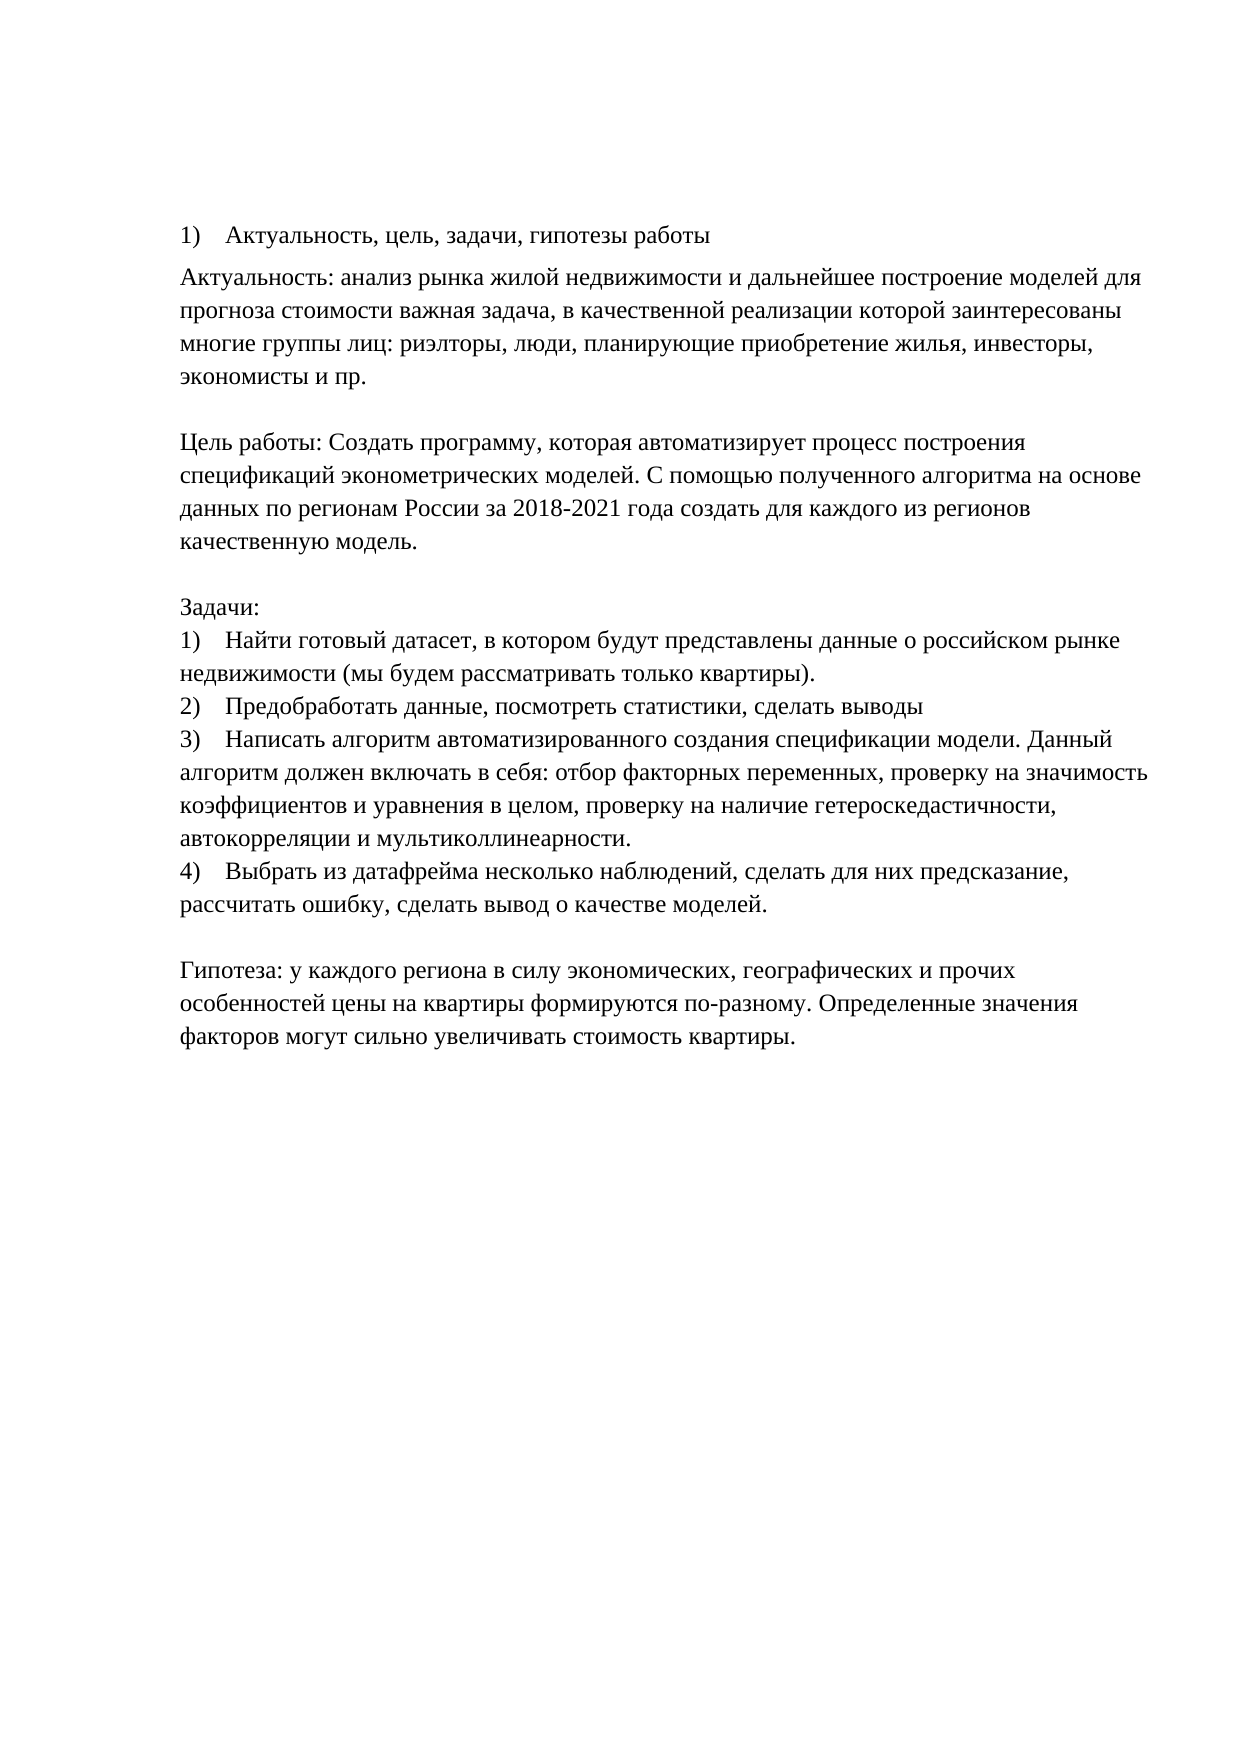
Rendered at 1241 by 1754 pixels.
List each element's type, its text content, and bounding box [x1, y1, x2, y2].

subtitle Актуальность, цель, задачи, гипотезы работы [179, 221, 1153, 249]
text Задачи: [179, 592, 1153, 621]
list Написать алгоритм автоматизированного создания спецификации модели. Данный алгоритм должен включать в себя: отбор факторных переменных, проверку на значимость коэффициентов и уравнения в целом, проверку на наличие гетероскедастичности, автокорреляции и мультиколлинеарности. [179, 724, 1153, 852]
list Выбрать из датафрейма несколько наблюдений, сделать для них предсказание, рассчитать ошибку, сделать вывод о качестве моделей. [179, 856, 1153, 918]
text Актуальность: анализ рынка жилой недвижимости и дальнейшее построение моделей для прогноза стоимости важная задача, в качественной реализации которой заинтересованы многие группы лиц: риэлторы, люди, планирующие приобретение жилья, инвесторы, экономисты и пр. [179, 262, 1153, 389]
list Найти готовый датасет, в котором будут представлены данные о российском рынке недвижимости (мы будем рассматривать только квартиры). [179, 625, 1153, 687]
list Предобработать данные, посмотреть статистики, сделать выводы [179, 691, 1153, 720]
text Гипотеза: у каждого региона в силу экономических, географических и прочих особенностей цены на квартиры формируются по-разному. Определенные значения факторов могут сильно увеличивать стоимость квартиры. [179, 955, 1153, 1050]
text Цель работы: Создать программу, которая автоматизирует процесс построения спецификаций эконометрических моделей. С помощью полученного алгоритма на основе данных по регионам России за 2018-2021 года создать для каждого из регионов качественную модель. [179, 427, 1153, 555]
